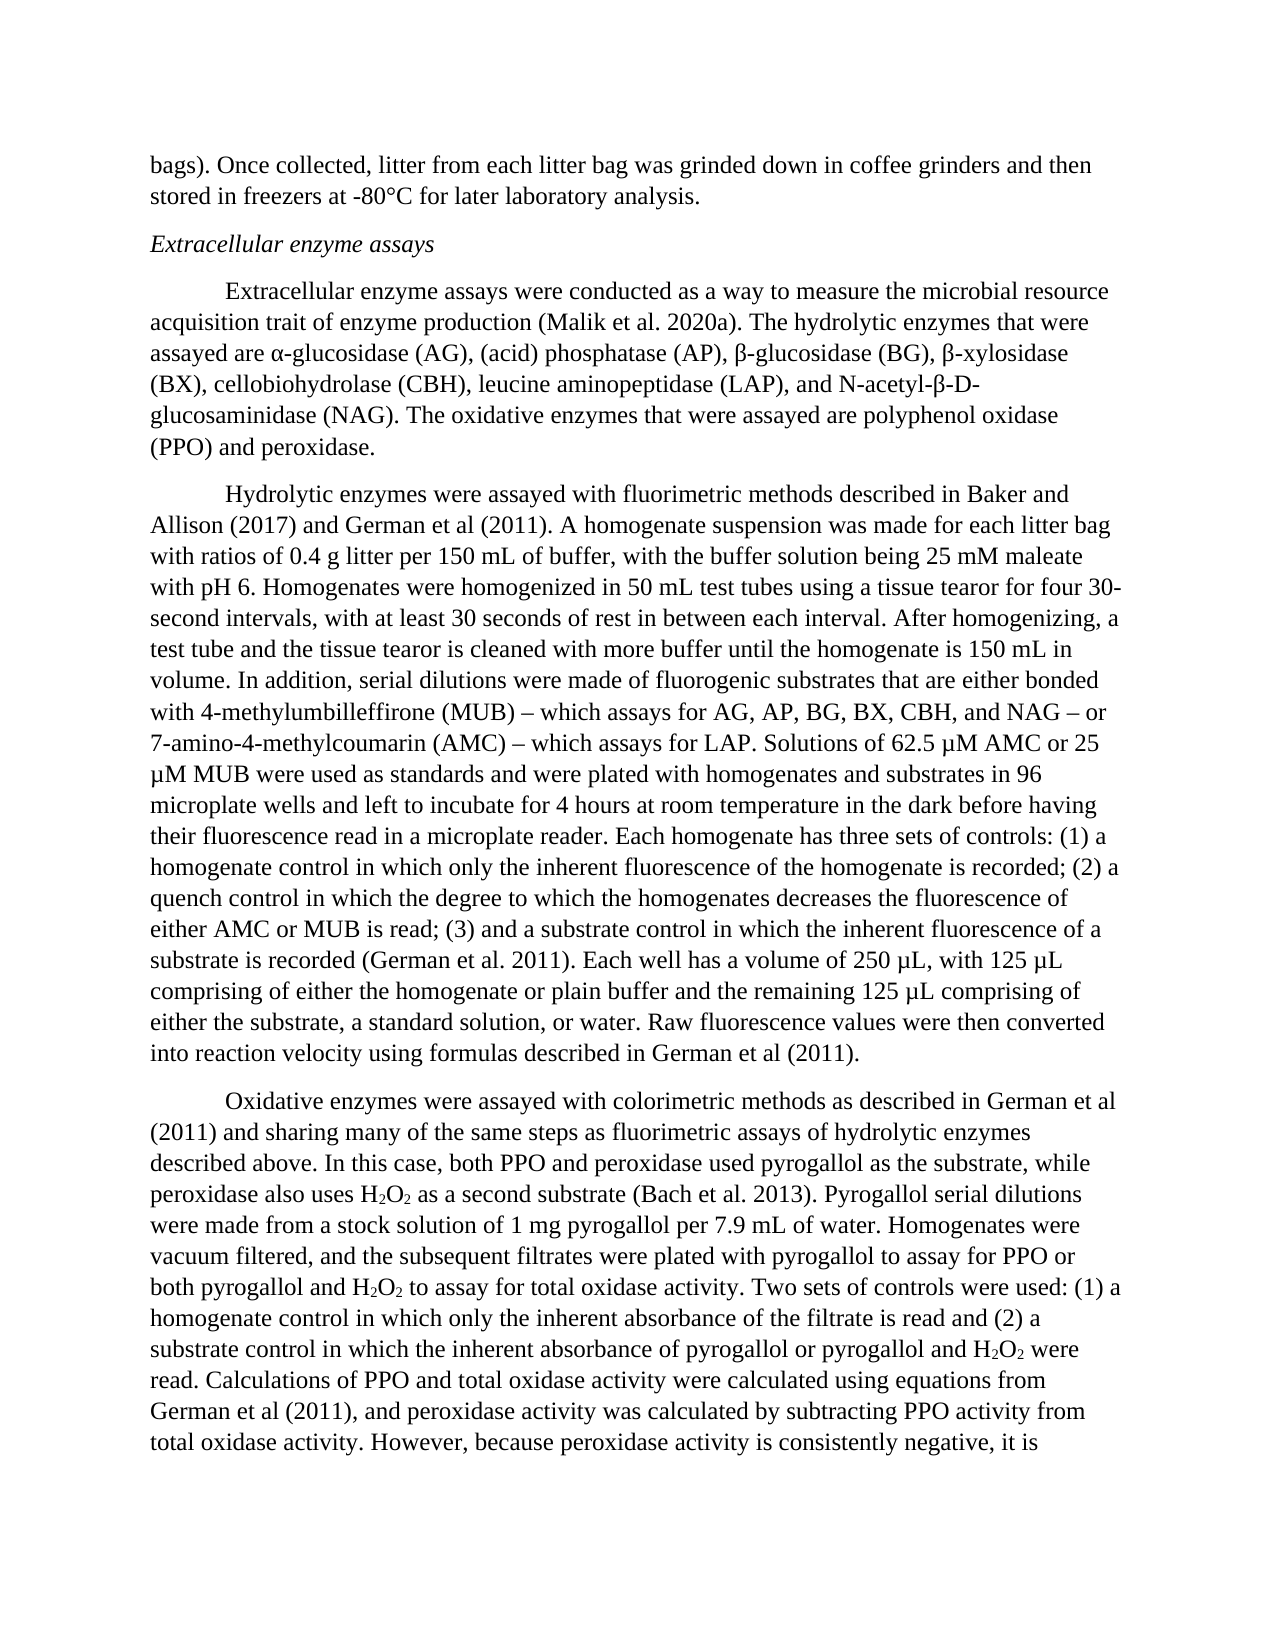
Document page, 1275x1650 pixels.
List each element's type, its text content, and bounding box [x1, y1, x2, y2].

text Hydrolytic enzymes were assayed with fluorimetric methods described in Baker and Allison (2017) and German et al (2011). A homogenate suspension was made for each litter bag with ratios of 0.4 g litter per 150 mL of buffer, with the buffer solution being 25 mM maleate with pH 6. Homogenates were homogenized in 50 mL test tubes using a tissue tearor for four 30-second intervals, with at least 30 seconds of rest in between each interval. After homogenizing, a test tube and the tissue tearor is cleaned with more buffer until the homogenate is 150 mL in volume. In addition, serial dilutions were made of fluorogenic substrates that are either bonded with 4-methylumbilleffirone (MUB) – which assays for AG, AP, BG, BX, CBH, and NAG – or 7-amino-4-methylcoumarin (AMC) – which assays for LAP. Solutions of 62.5 µM AMC or 25 µM MUB were used as standards and were plated with homogenates and substrates in 96 microplate wells and left to incubate for 4 hours at room temperature in the dark before having their fluorescence read in a microplate reader. Each homogenate has three sets of controls: (1) a homogenate control in which only the inherent fluorescence of the homogenate is recorded; (2) a quench control in which the degree to which the homogenates decreases the fluorescence of either AMC or MUB is read; (3) and a substrate control in which the inherent fluorescence of a substrate is recorded (German et al. 2011). Each well has a volume of 250 µL, with 125 µL comprising of either the homogenate or plain buffer and the remaining 125 µL comprising of either the substrate, a standard solution, or water. Raw fluorescence values were then converted into reaction velocity using formulas described in German et al (2011). [150, 479, 1125, 1067]
text Extracellular enzyme assays [150, 229, 1125, 257]
text Extracellular enzyme assays were conducted as a way to measure the microbial resource acquisition trait of enzyme production (Malik et al. 2020a). The hydrolytic enzymes that were assayed are α-glucosidase (AG), (acid) phosphatase (AP), β-glucosidase (BG), β-xylosidase (BX), cellobiohydrolase (CBH), leucine aminopeptidase (LAP), and N-acetyl-β-D-glucosaminidase (NAG). The oxidative enzymes that were assayed are polyphenol oxidase (PPO) and peroxidase. [150, 276, 1125, 460]
